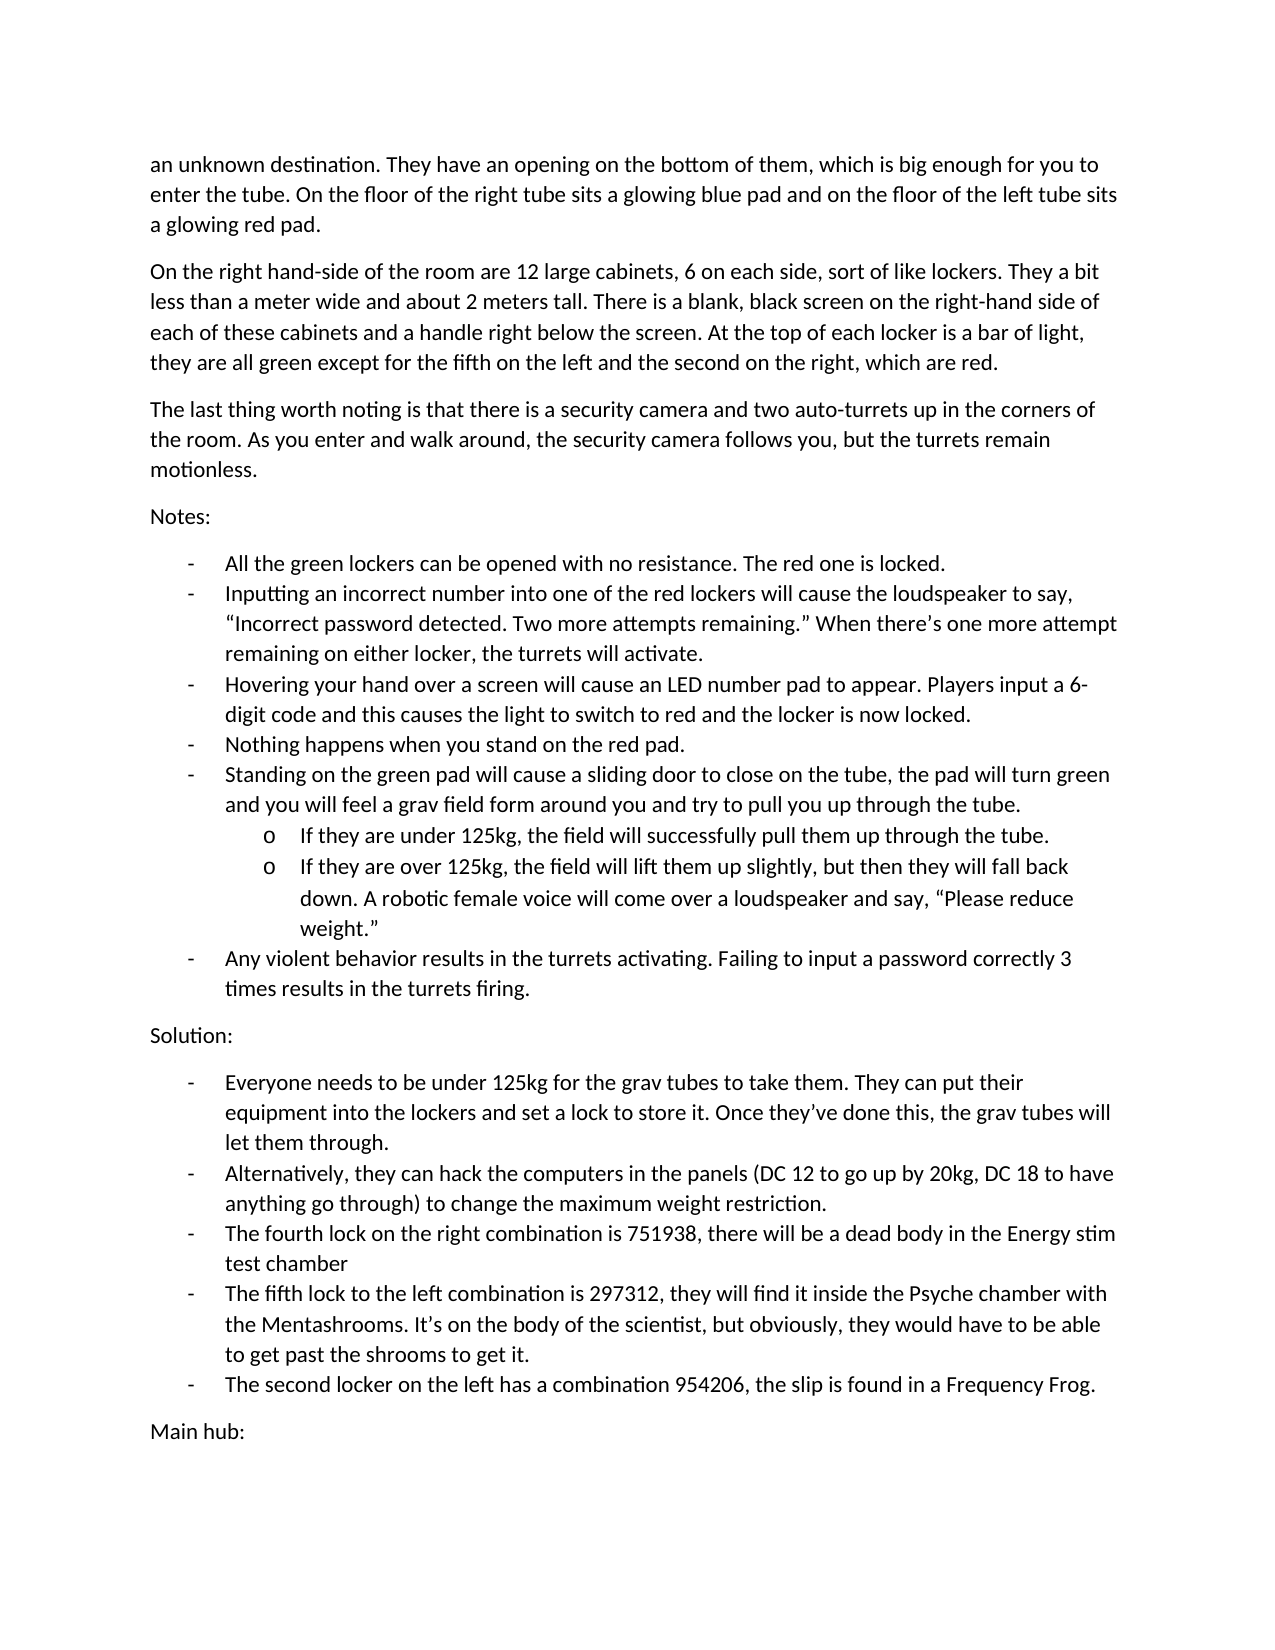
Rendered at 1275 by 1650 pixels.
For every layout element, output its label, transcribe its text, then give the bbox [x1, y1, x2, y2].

text The last thing worth noting is that there is a security camera and two auto-turrets up in the corners of the room. As you enter and walk around, the security camera follows you, but the turrets remain motionless. [150, 395, 1125, 483]
list Nothing happens when you stand on the red pad. [187, 730, 1125, 758]
text On the right hand-side of the room are 12 large cabinets, 6 on each side, sort of like lockers. They a bit less than a meter wide and about 2 meters tall. There is a blank, black screen on the right-hand side of each of these cabinets and a handle right below the screen. At the top of each locker is a bar of light, they are all green except for the fifth on the left and the second on the right, which are red. [150, 257, 1125, 376]
list Inputting an incorrect number into one of the red lockers will cause the loudspeaker to say, “Incorrect password detected. Two more attempts remaining.” When there’s one more attempt remaining on either locker, the turrets will activate. [187, 579, 1125, 668]
list The second locker on the left has a combination 954206, the slip is found in a Frequency Frog. [187, 1370, 1125, 1398]
list Any violent behavior results in the turrets activating. Failing to input a password correctly 3 times results in the turrets firing. [187, 944, 1125, 1002]
list If they are under 125kg, the field will successfully pull them up through the tube. [262, 821, 1125, 850]
list Everyone needs to be under 125kg for the grav tubes to take them. They can put their equipment into the lockers and set a lock to store it. Once they’ve done this, the grav tubes will let them through. [187, 1068, 1125, 1156]
list Alternatively, they can hack the computers in the panels (DC 12 to go up by 20kg, DC 18 to have anything go through) to change the maximum weight restriction. [187, 1159, 1125, 1217]
list The fifth lock to the left combination is 297312, they will find it inside the Psyche chamber with the Mentashrooms. It’s on the body of the scientist, but obviously, they would have to be able to get past the shrooms to get it. [187, 1279, 1125, 1368]
list All the green lockers can be opened with no resistance. The red one is locked. [187, 549, 1125, 577]
text Main hub: [150, 1417, 1125, 1445]
list If they are over 125kg, the field will lift them up slightly, but then they will fall back down. A robotic female voice will come over a loudspeaker and say, “Please reduce weight.” [262, 852, 1125, 942]
text Notes: [150, 502, 1125, 530]
text Solution: [150, 1021, 1125, 1049]
list Hovering your hand over a screen will cause an LED number pad to appear. Players input a 6-digit code and this causes the light to switch to red and the locker is now locked. [187, 670, 1125, 728]
list The fourth lock on the right combination is 751938, there will be a dead body in the Energy stim test chamber [187, 1219, 1125, 1277]
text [150, 150, 1125, 238]
list Standing on the green pad will cause a sliding door to close on the tube, the pad will turn green and you will feel a grav field form around you and try to pull you up through the tube. [187, 760, 1125, 819]
